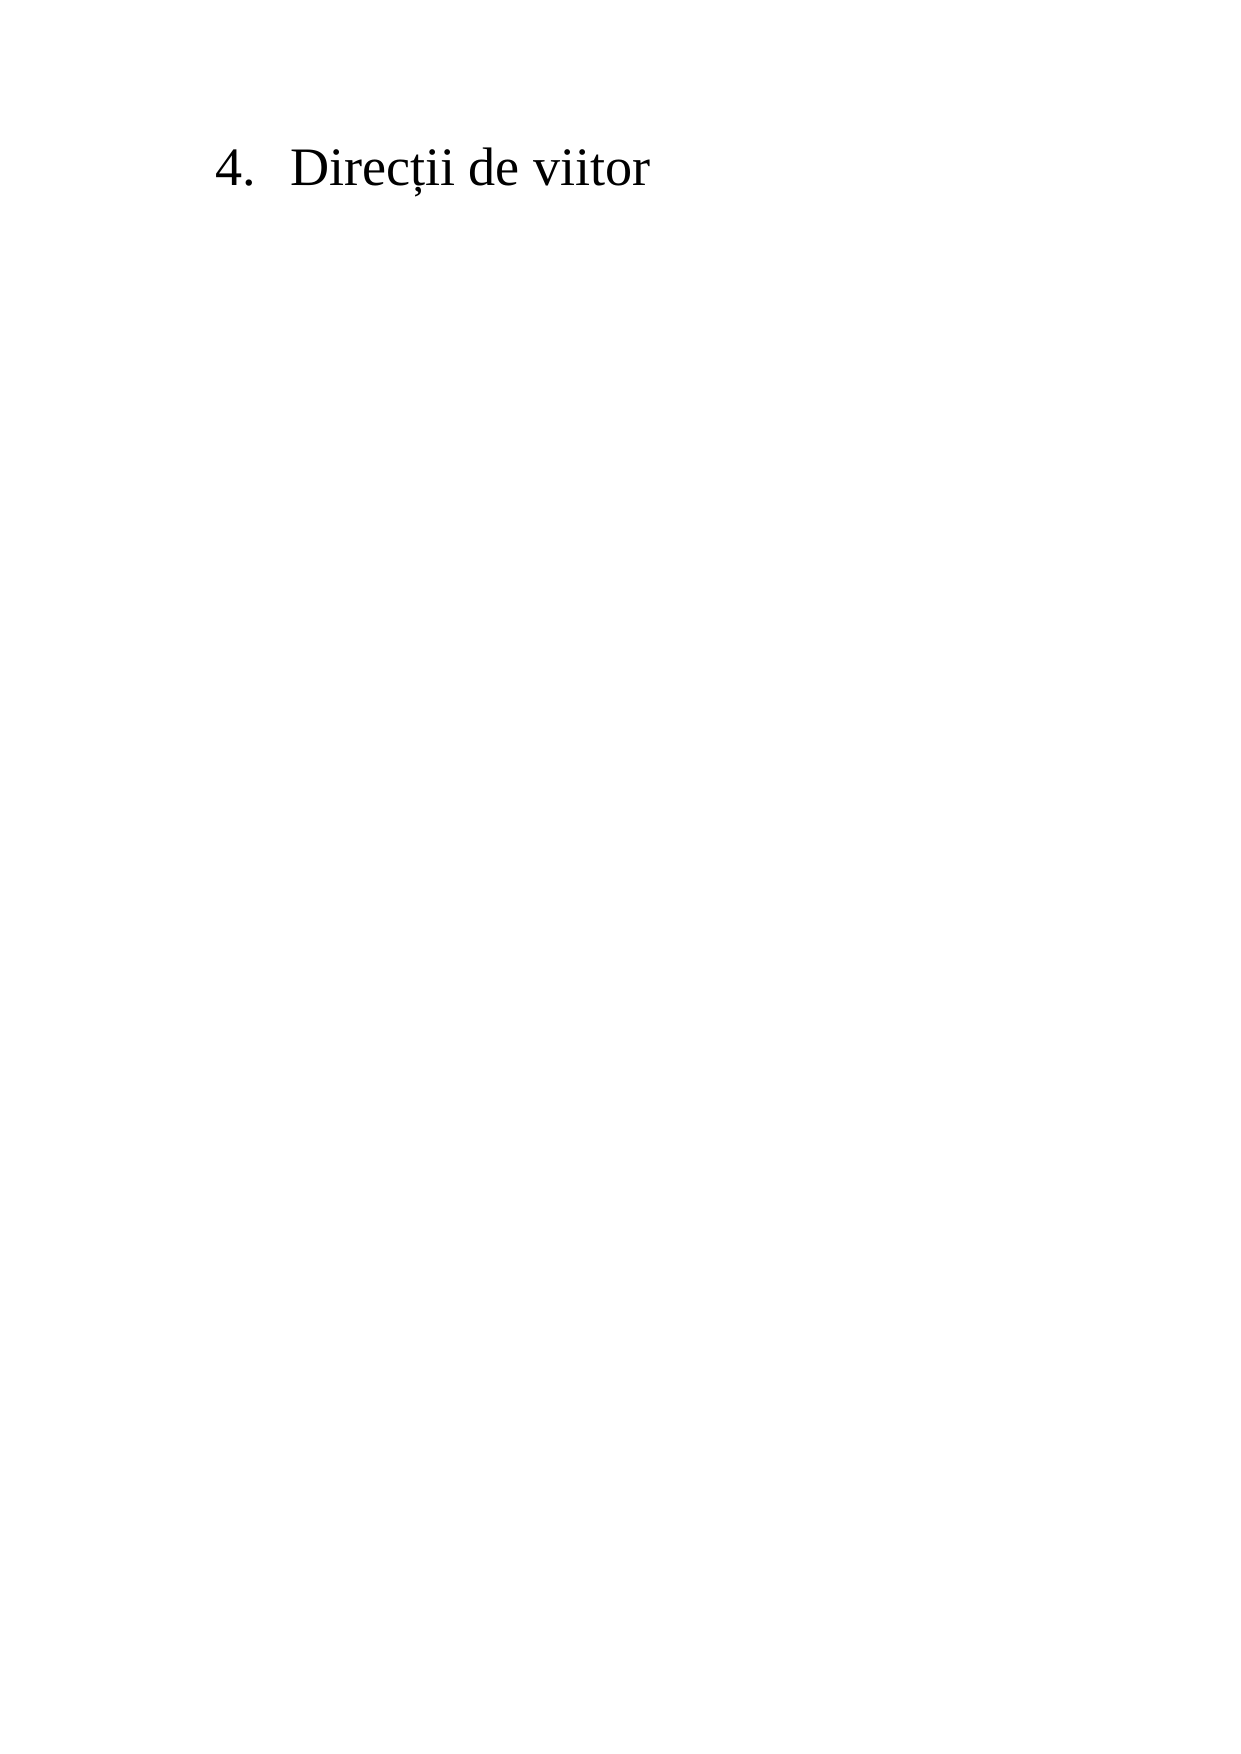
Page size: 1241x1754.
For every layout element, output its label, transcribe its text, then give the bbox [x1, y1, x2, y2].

text Direcții de viitor [215, 135, 1122, 197]
